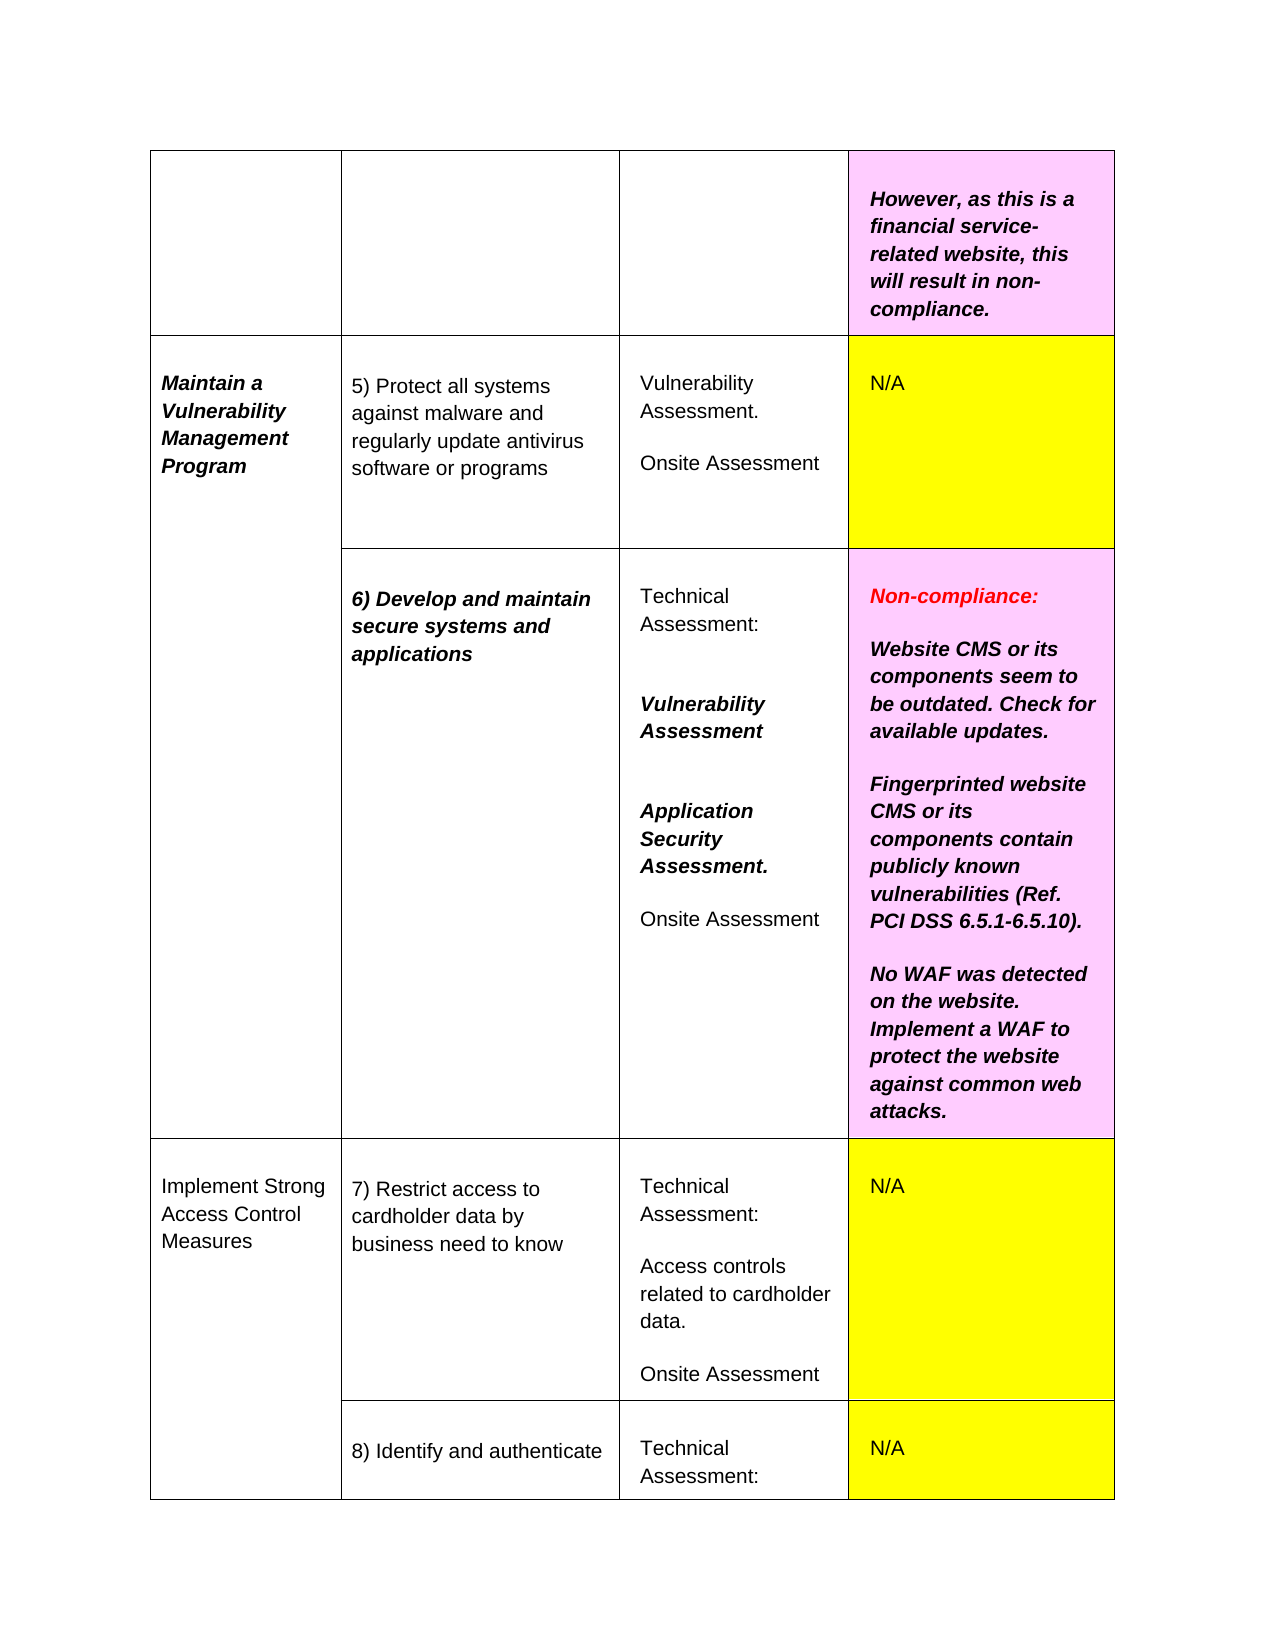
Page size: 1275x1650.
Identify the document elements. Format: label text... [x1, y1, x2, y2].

table_cell 5) Protect all systems against malware and regularly update antivirus software or programs [342, 336, 619, 548]
table_cell Technical Assessment: Access controls related to cardholder data. Onsite Assessment [620, 1139, 848, 1399]
table_cell Maintain a Vulnerability Management Program [151, 336, 341, 1137]
table_cell 7) Restrict access to cardholder data by business need to know [342, 1139, 619, 1399]
table_cell 6) Develop and maintain secure systems and applications [342, 549, 619, 1137]
table_cell N/A [849, 1139, 1114, 1399]
table_cell N/A [849, 336, 1114, 548]
table_cell Implement Strong Access Control Measures [151, 1139, 341, 1499]
table_cell Technical Assessment: Vulnerability Assessment Application Security Assessment. Onsite Assessment [620, 549, 848, 1137]
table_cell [849, 151, 1114, 335]
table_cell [342, 1401, 619, 1499]
table_cell Non-compliance: Website CMS or its components seem to be outdated. Check for available updates. Fingerprinted website CMS or its components contain publicly known vulnerabilities (Ref. PCI DSS 6.5.1-6.5.10). No WAF was detected on the website. Implement a WAF to protect the website against common web attacks. [849, 549, 1114, 1137]
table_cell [620, 151, 848, 335]
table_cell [620, 1401, 848, 1499]
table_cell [342, 151, 619, 335]
table_cell N/A [849, 1401, 1114, 1499]
table_cell Vulnerability Assessment. Onsite Assessment [620, 336, 848, 548]
